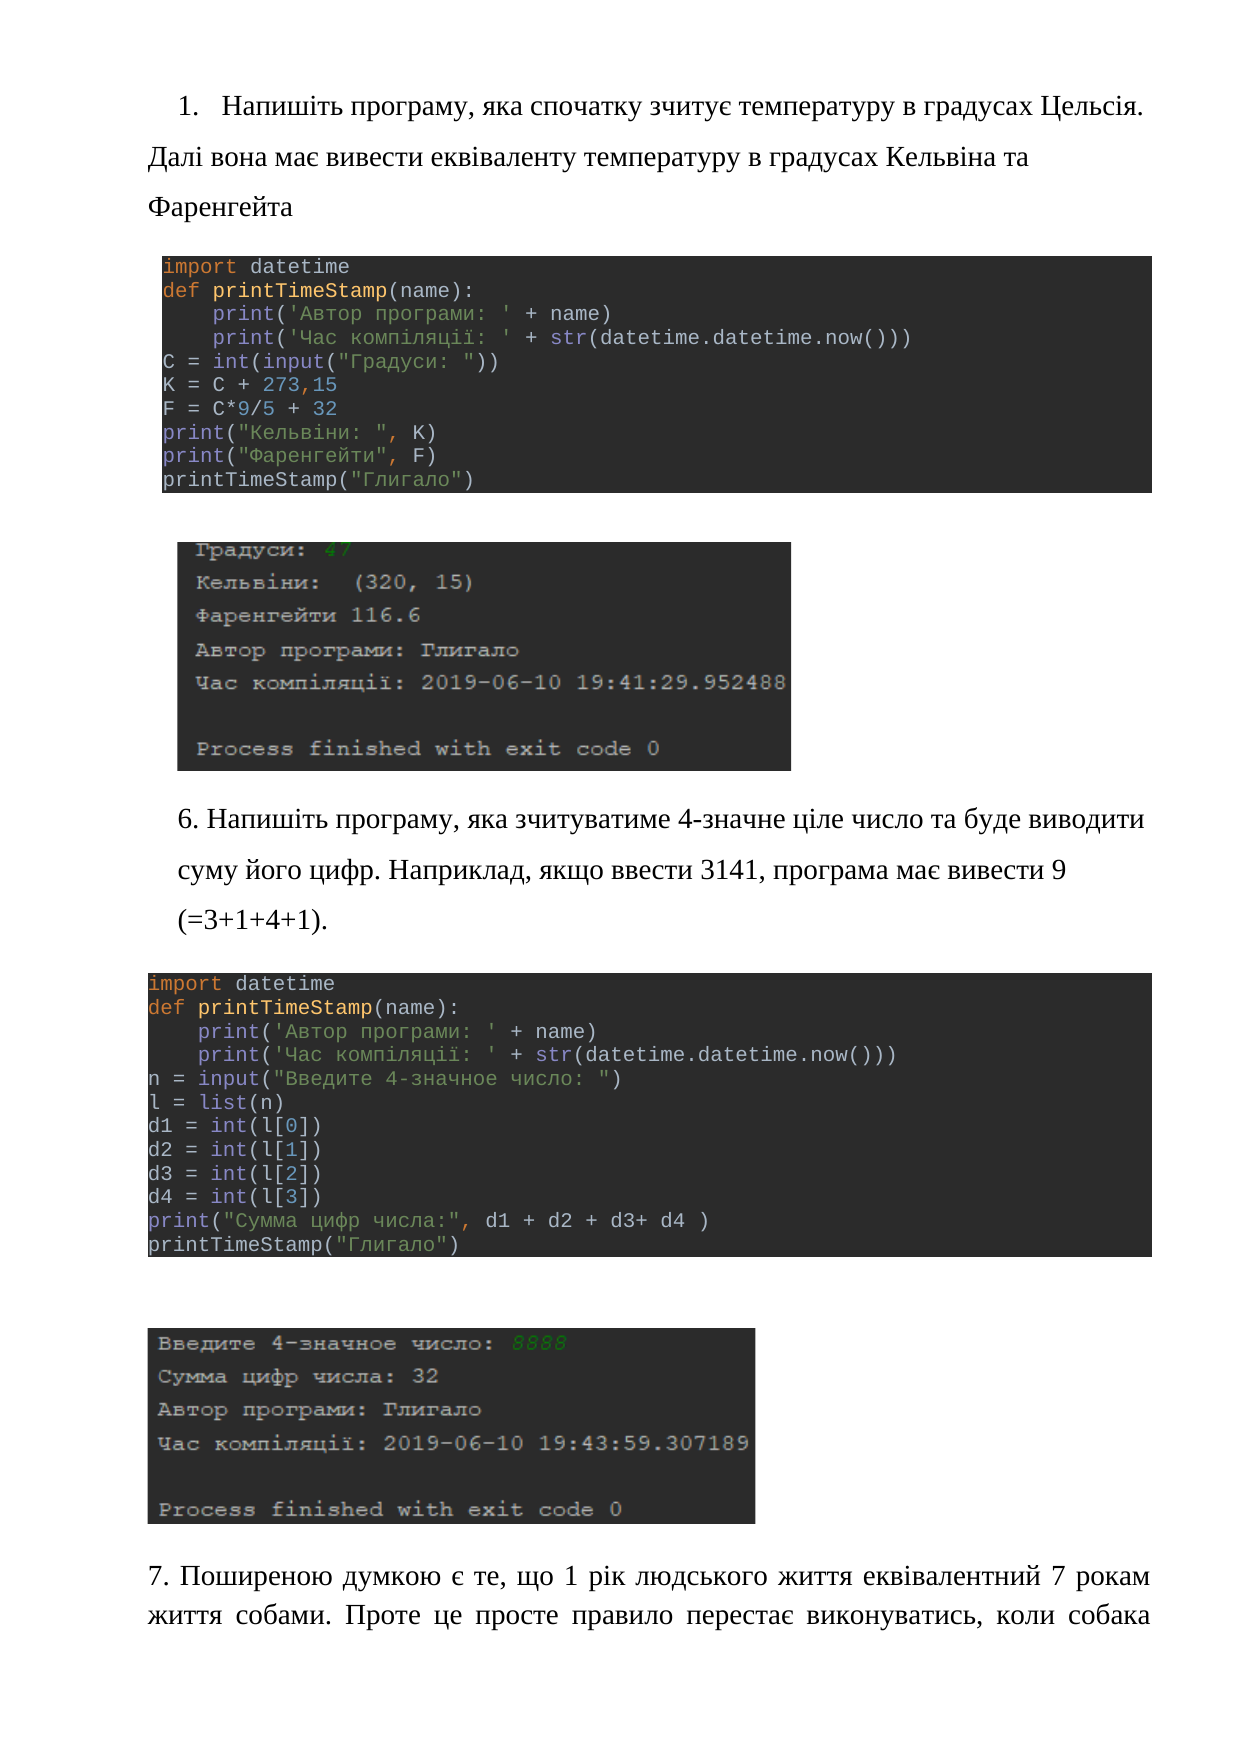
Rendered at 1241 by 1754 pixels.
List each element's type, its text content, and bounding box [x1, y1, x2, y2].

picture [147, 1328, 756, 1524]
text import datetime def printTimeStamp(name): print('Автор програми: ' + name) print('Час компіляції: ' + str(datetime.datetime.now())) C = int(input("Градуси: ")) K = C + 273,15 F = C*9/5 + 32 print("Кельвіни: ", K) print("Фаренгейти", F) printTimeStamp("Глигало") [162, 256, 1152, 493]
text 6. Напишіть програму, яка зчитуватиме 4-значне ціле число та буде виводити суму його цифр. Наприклад, якщо ввести 3141, програма має вивести 9 (=3+1+4+1). [177, 802, 1152, 936]
list Напишіть програму, яка спочатку зчитує температуру в градусах Цельсія. Далі вона має вивести еквіваленту температуру в градусах Кельвіна та Фаренгейта [148, 88, 1152, 223]
picture [177, 542, 792, 771]
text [148, 1558, 1152, 1631]
text import datetime def printTimeStamp(name): print('Автор програми: ' + name) print('Час компіляції: ' + str(datetime.datetime.now())) n = input("Введите 4-значное число: ") l = list(n) d1 = int(l[0]) d2 = int(l[1]) d3 = int(l[2]) d4 = int(l[3]) print("Сумма цифр числа:", d1 + d2 + d3+ d4 ) printTimeStamp("Глигало") [148, 973, 1152, 1257]
